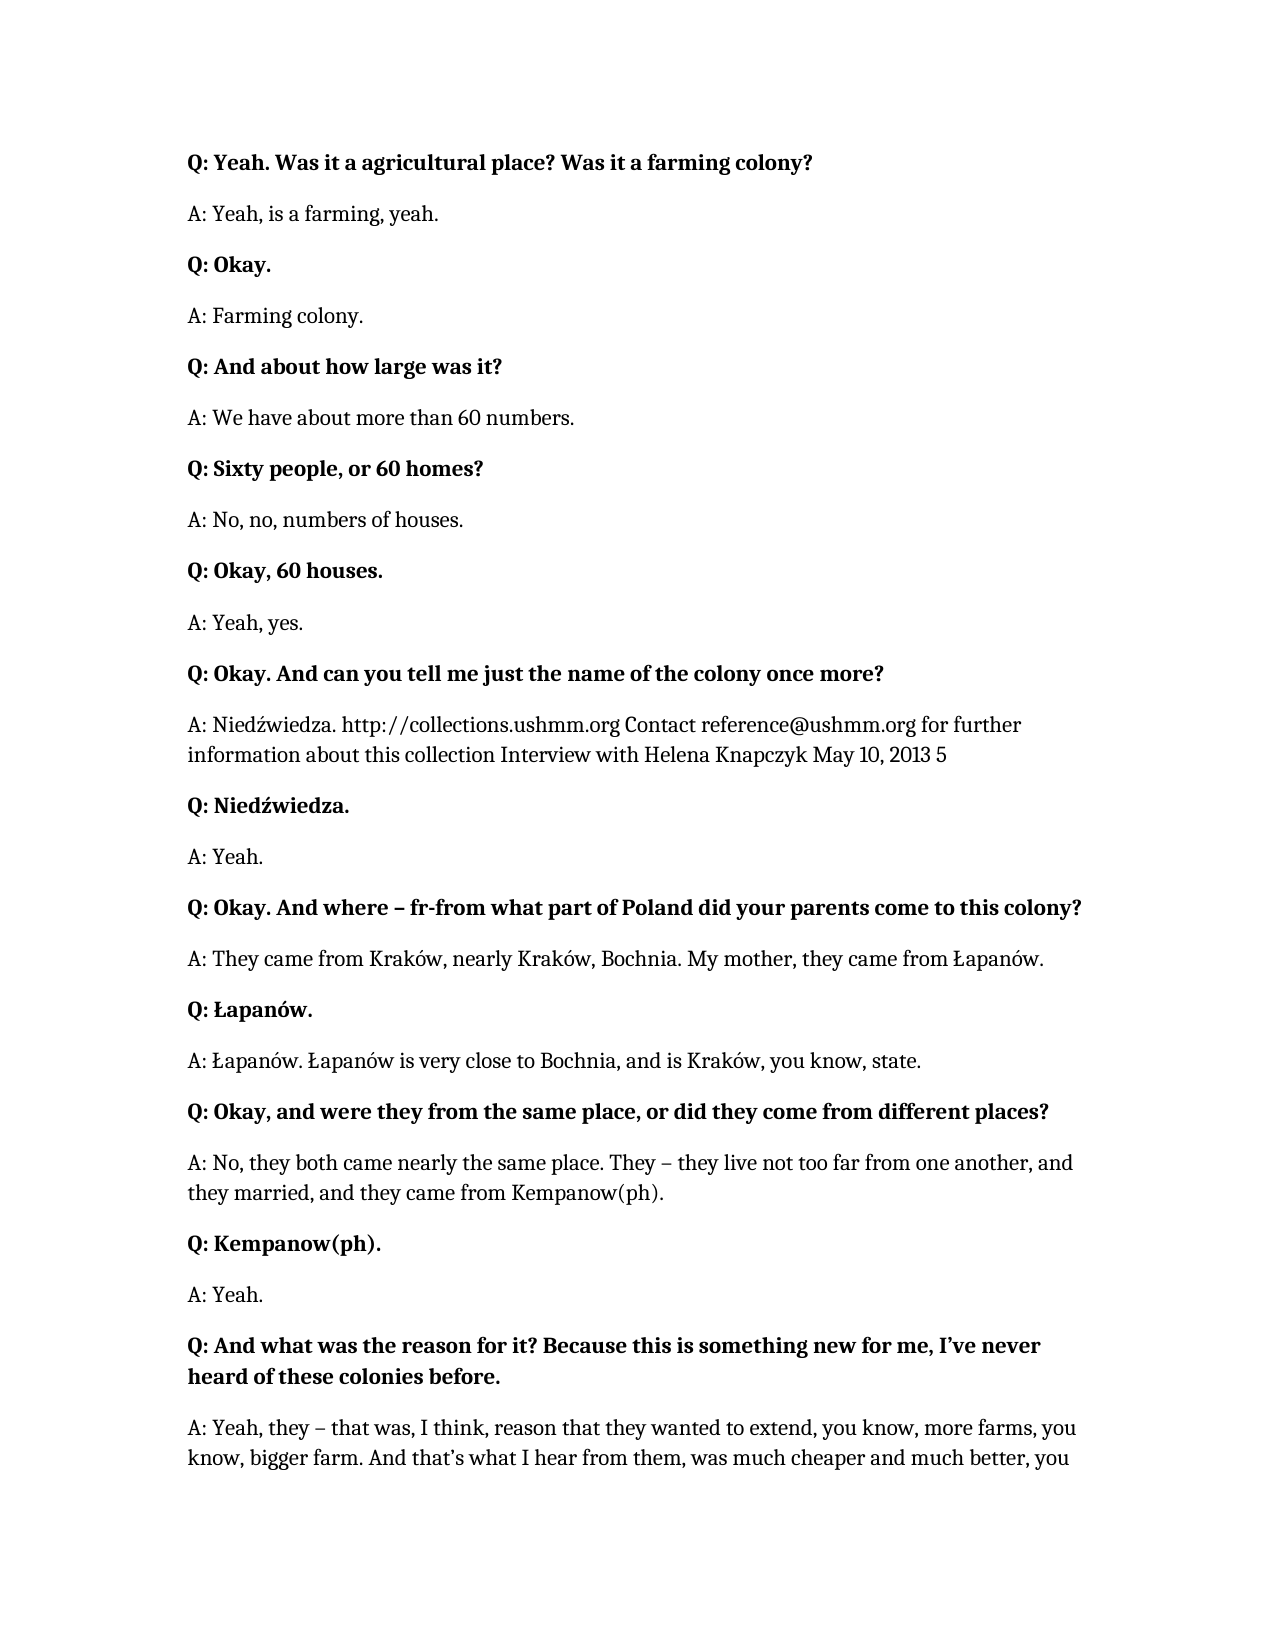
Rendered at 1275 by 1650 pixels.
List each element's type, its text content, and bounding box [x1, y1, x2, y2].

text Q: Yeah. Was it a agricultural place? Was it a farming colony? [187, 150, 1087, 176]
text Q: Okay. And can you tell me just the name of the colony once more? [187, 660, 1087, 687]
text Q: Okay, 60 houses. [187, 558, 1087, 585]
text Q: Okay. And where – fr-from what part of Poland did your parents come to this colony? [187, 895, 1087, 921]
text Q: Łapanów. [187, 997, 1087, 1023]
text Q: Okay, and were they from the same place, or did they come from different places? [187, 1099, 1087, 1125]
text A: No, no, numbers of houses. [187, 507, 1087, 534]
text A: Farming colony. [187, 303, 1087, 329]
text Q: Sixty people, or 60 homes? [187, 456, 1087, 483]
text A: They came from Kraków, nearly Kraków, Bochnia. My mother, they came from Łapanów. [187, 946, 1087, 972]
text A: Yeah. [187, 1282, 1087, 1309]
text Q: Niedźwiedza. [187, 793, 1087, 819]
text Q: Okay. [187, 252, 1087, 278]
text Q: And about how large was it? [187, 354, 1087, 381]
text A: Yeah, is a farming, yeah. [187, 201, 1087, 227]
text A: No, they both came nearly the same place. They – they live not too far from one another, and they married, and they came from Kempanow(ph). [187, 1150, 1087, 1207]
text Q: Kempanow(ph). [187, 1231, 1087, 1258]
text A: Yeah, yes. [187, 609, 1087, 636]
text A: We have about more than 60 numbers. [187, 405, 1087, 432]
text A: Niedźwiedza. http://collections.ushmm.org Contact reference@ushmm.org for further information about this collection Interview with Helena Knapczyk May 10, 2013 5 [187, 711, 1087, 768]
text A: Łapanów. Łapanów is very close to Bochnia, and is Kraków, you know, state. [187, 1048, 1087, 1074]
text Q: And what was the reason for it? Because this is something new for me, I’ve never heard of these colonies before. [187, 1333, 1087, 1390]
text A: Yeah. [187, 844, 1087, 870]
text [187, 1414, 1087, 1471]
